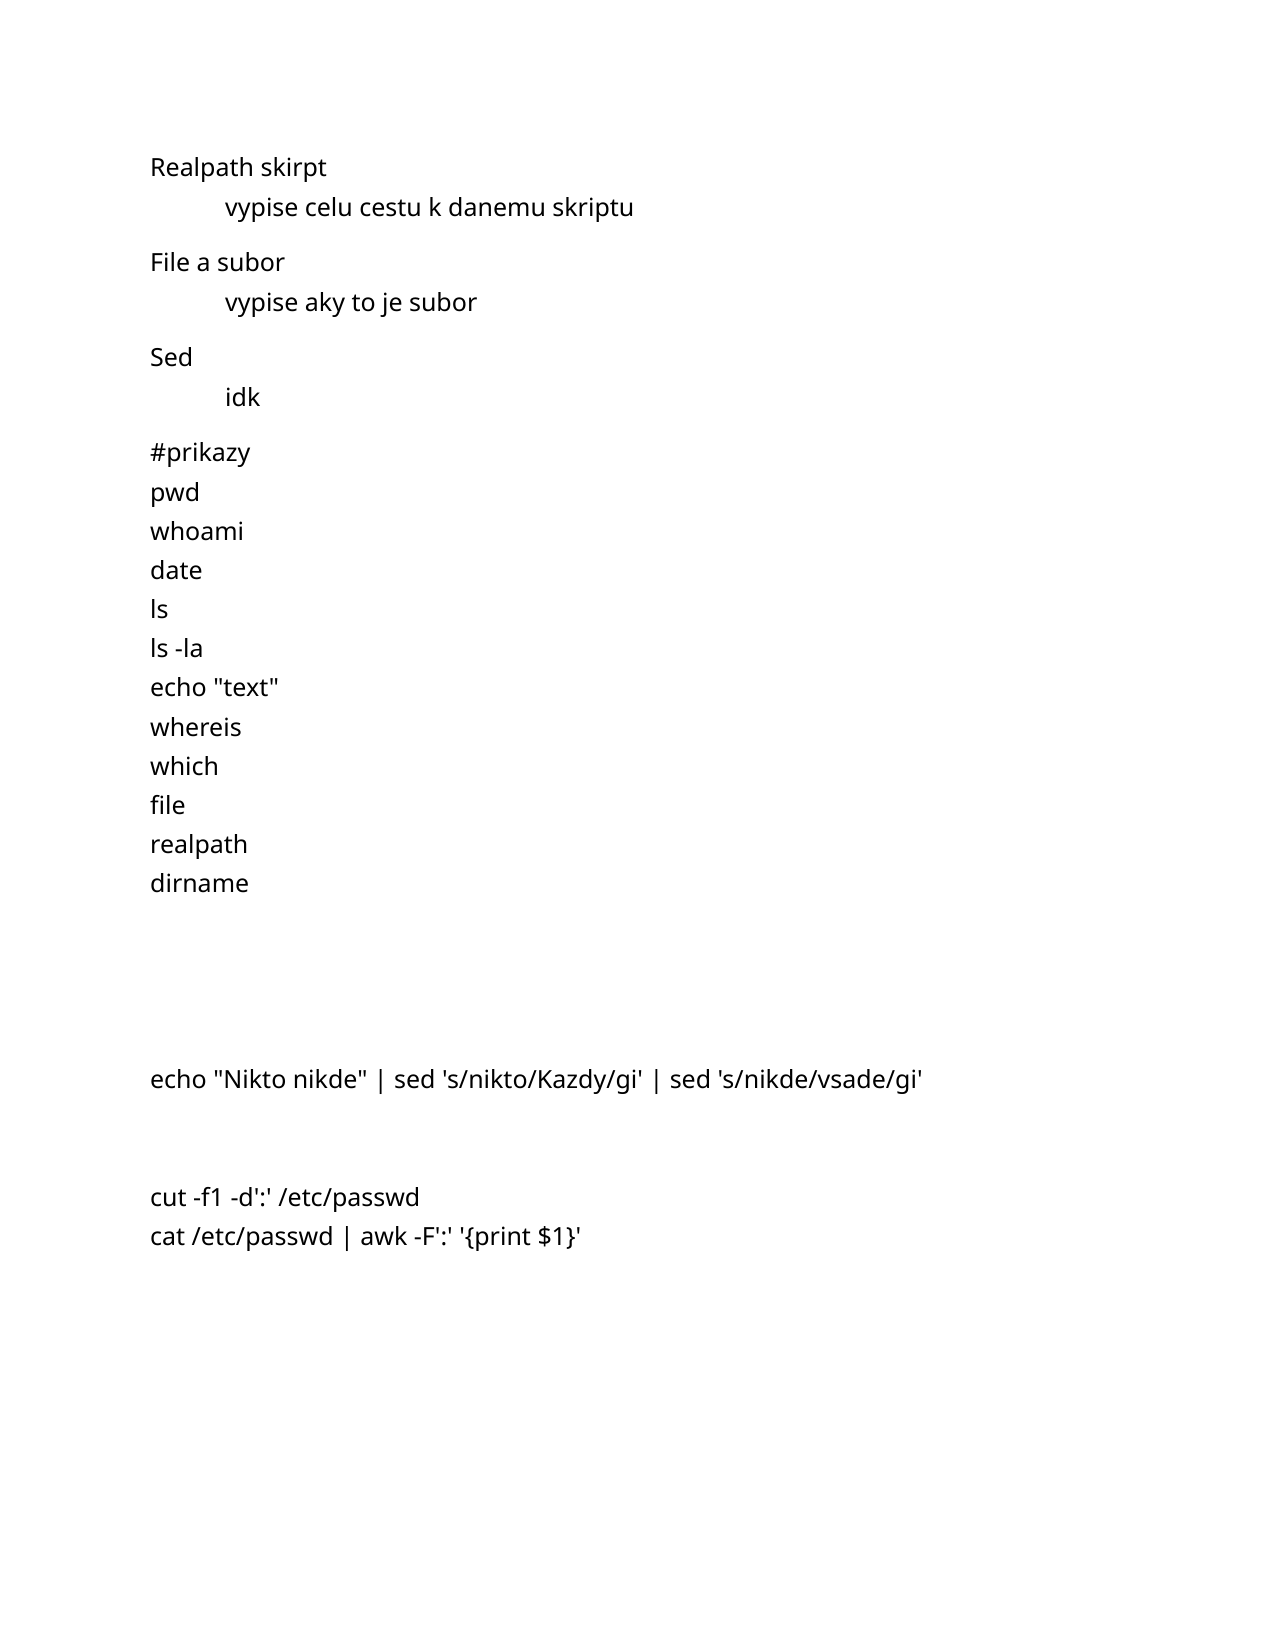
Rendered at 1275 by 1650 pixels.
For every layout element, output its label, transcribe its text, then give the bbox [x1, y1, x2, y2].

text Realpath skirpt vypise celu cestu k danemu skriptu [150, 150, 1125, 223]
text File a subor vypise aky to je subor [150, 245, 1125, 318]
text Sed idk [150, 340, 1125, 413]
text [150, 435, 1125, 1487]
